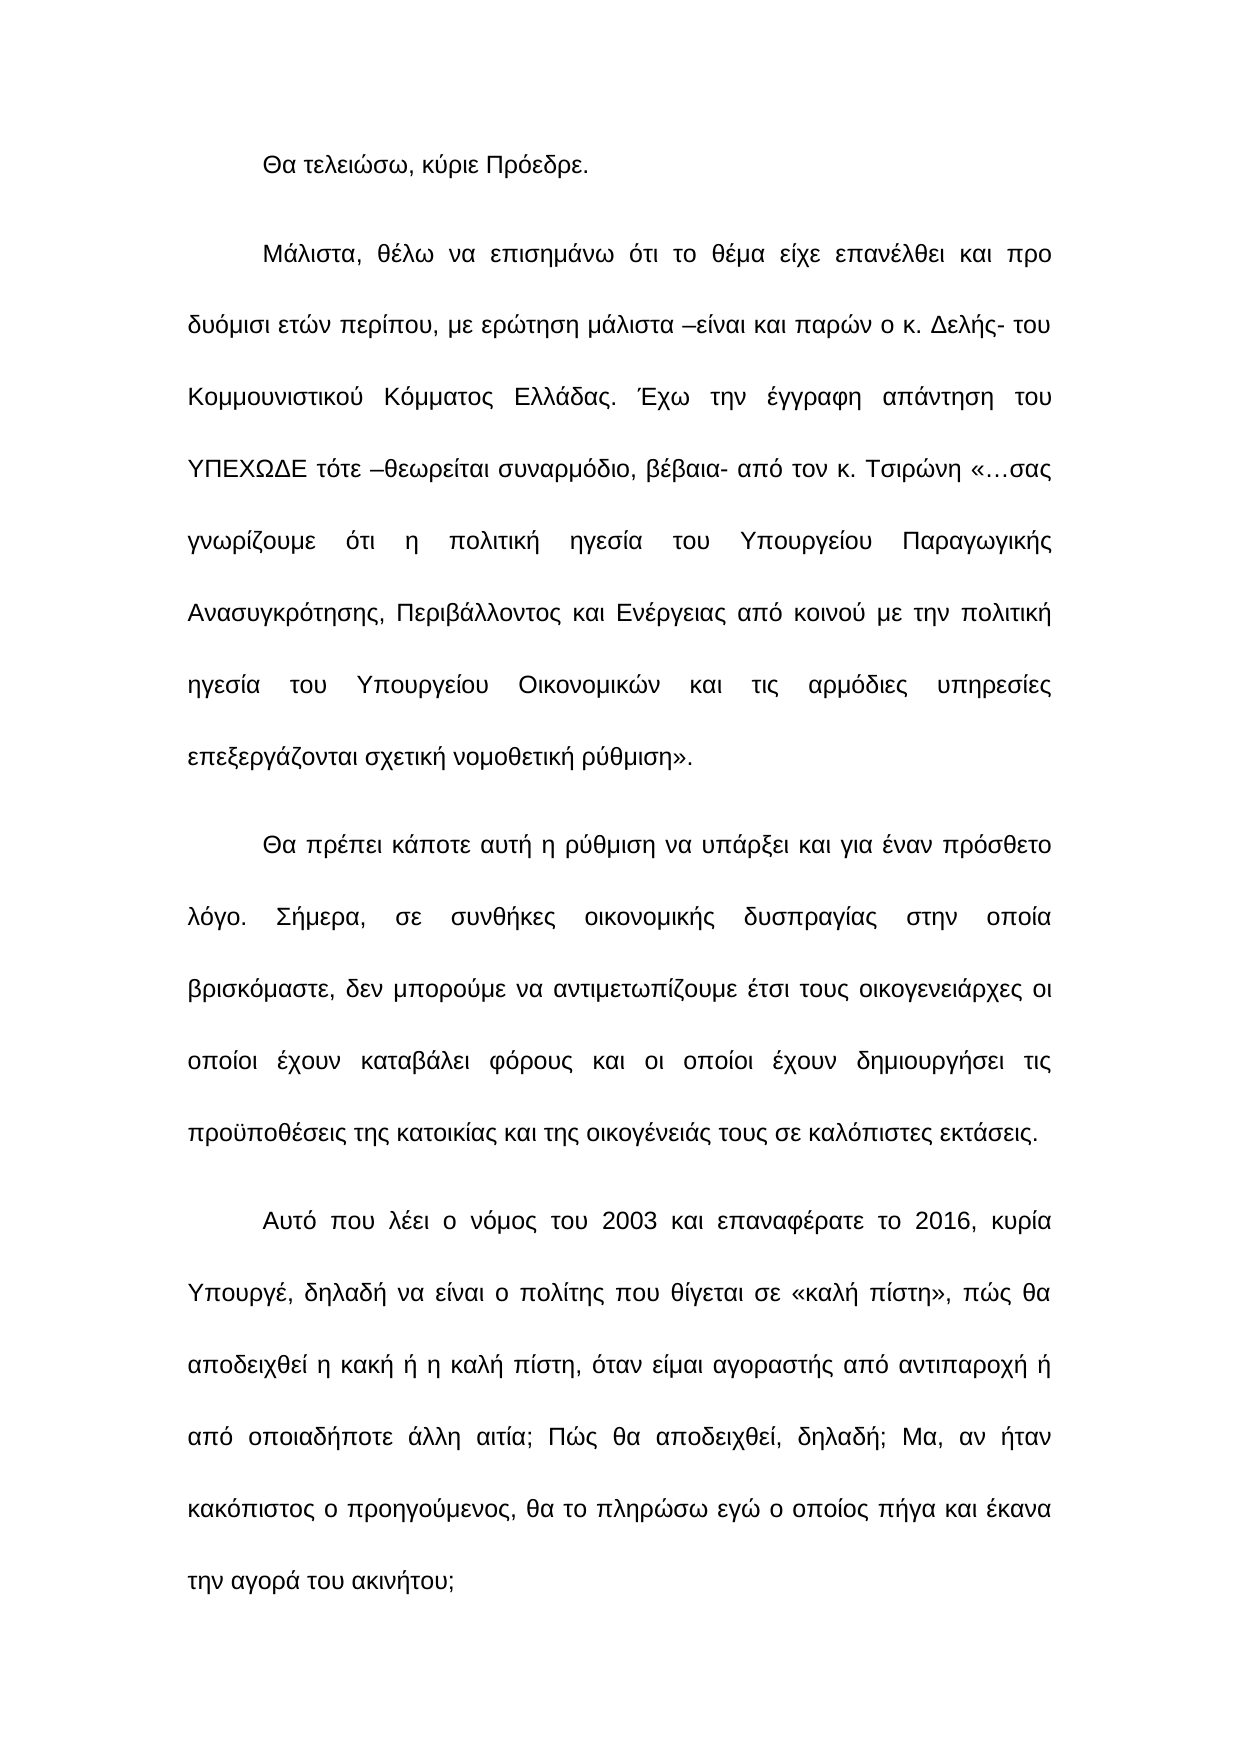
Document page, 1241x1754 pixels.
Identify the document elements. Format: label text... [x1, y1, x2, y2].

text Μάλιστα, θέλω να επισημάνω ότι το θέμα είχε επανέλθει και προ δυόμισι ετών περίπου, με ερώτηση μάλιστα –είναι και παρών ο κ. Δελής- του Κομμουνιστικού Κόμματος Ελλάδας. Έχω την έγγραφη απάντηση του ΥΠΕΧΩΔΕ τότε –θεωρείται συναρμόδιο, βέβαια- από τον κ. Τσιρώνη «…σας γνωρίζουμε ότι η πολιτική ηγεσία του Υπουργείου Παραγωγικής Ανασυγκρότησης, Περιβάλλοντος και Ενέργειας από κοινού με την πολιτική ηγεσία του Υπουργείου Οικονομικών και τις αρμόδιες υπηρεσίες επεξεργάζονται σχετική νομοθετική ρύθμιση». [187, 238, 1053, 770]
text Θα τελειώσω, κύριε Πρόεδρε. [187, 150, 1053, 179]
text Θα πρέπει κάποτε αυτή η ρύθμιση να υπάρξει και για έναν πρόσθετο λόγο. Σήμερα, σε συνθήκες οικονομικής δυσπραγίας στην οποία βρισκόμαστε, δεν μπορούμε να αντιμετωπίζουμε έτσι τους οικογενειάρχες οι οποίοι έχουν καταβάλει φόρους και οι οποίοι έχουν δημιουργήσει τις προϋποθέσεις της κατοικίας και της οικογένειάς τους σε καλόπιστες εκτάσεις. [187, 830, 1053, 1146]
text Αυτό που λέει ο νόμος του 2003 και επαναφέρατε το 2016, κυρία Υπουργέ, δηλαδή να είναι ο πολίτης που θίγεται σε «καλή πίστη», πώς θα αποδειχθεί η κακή ή η καλή πίστη, όταν είμαι αγοραστής από αντιπαροχή ή από οποιαδήποτε άλλη αιτία; Πώς θα αποδειχθεί, δηλαδή; Μα, αν ήταν κακόπιστος ο προηγούμενος, θα το πληρώσω εγώ ο οποίος πήγα και έκανα την αγορά του ακινήτου; [187, 1206, 1053, 1594]
